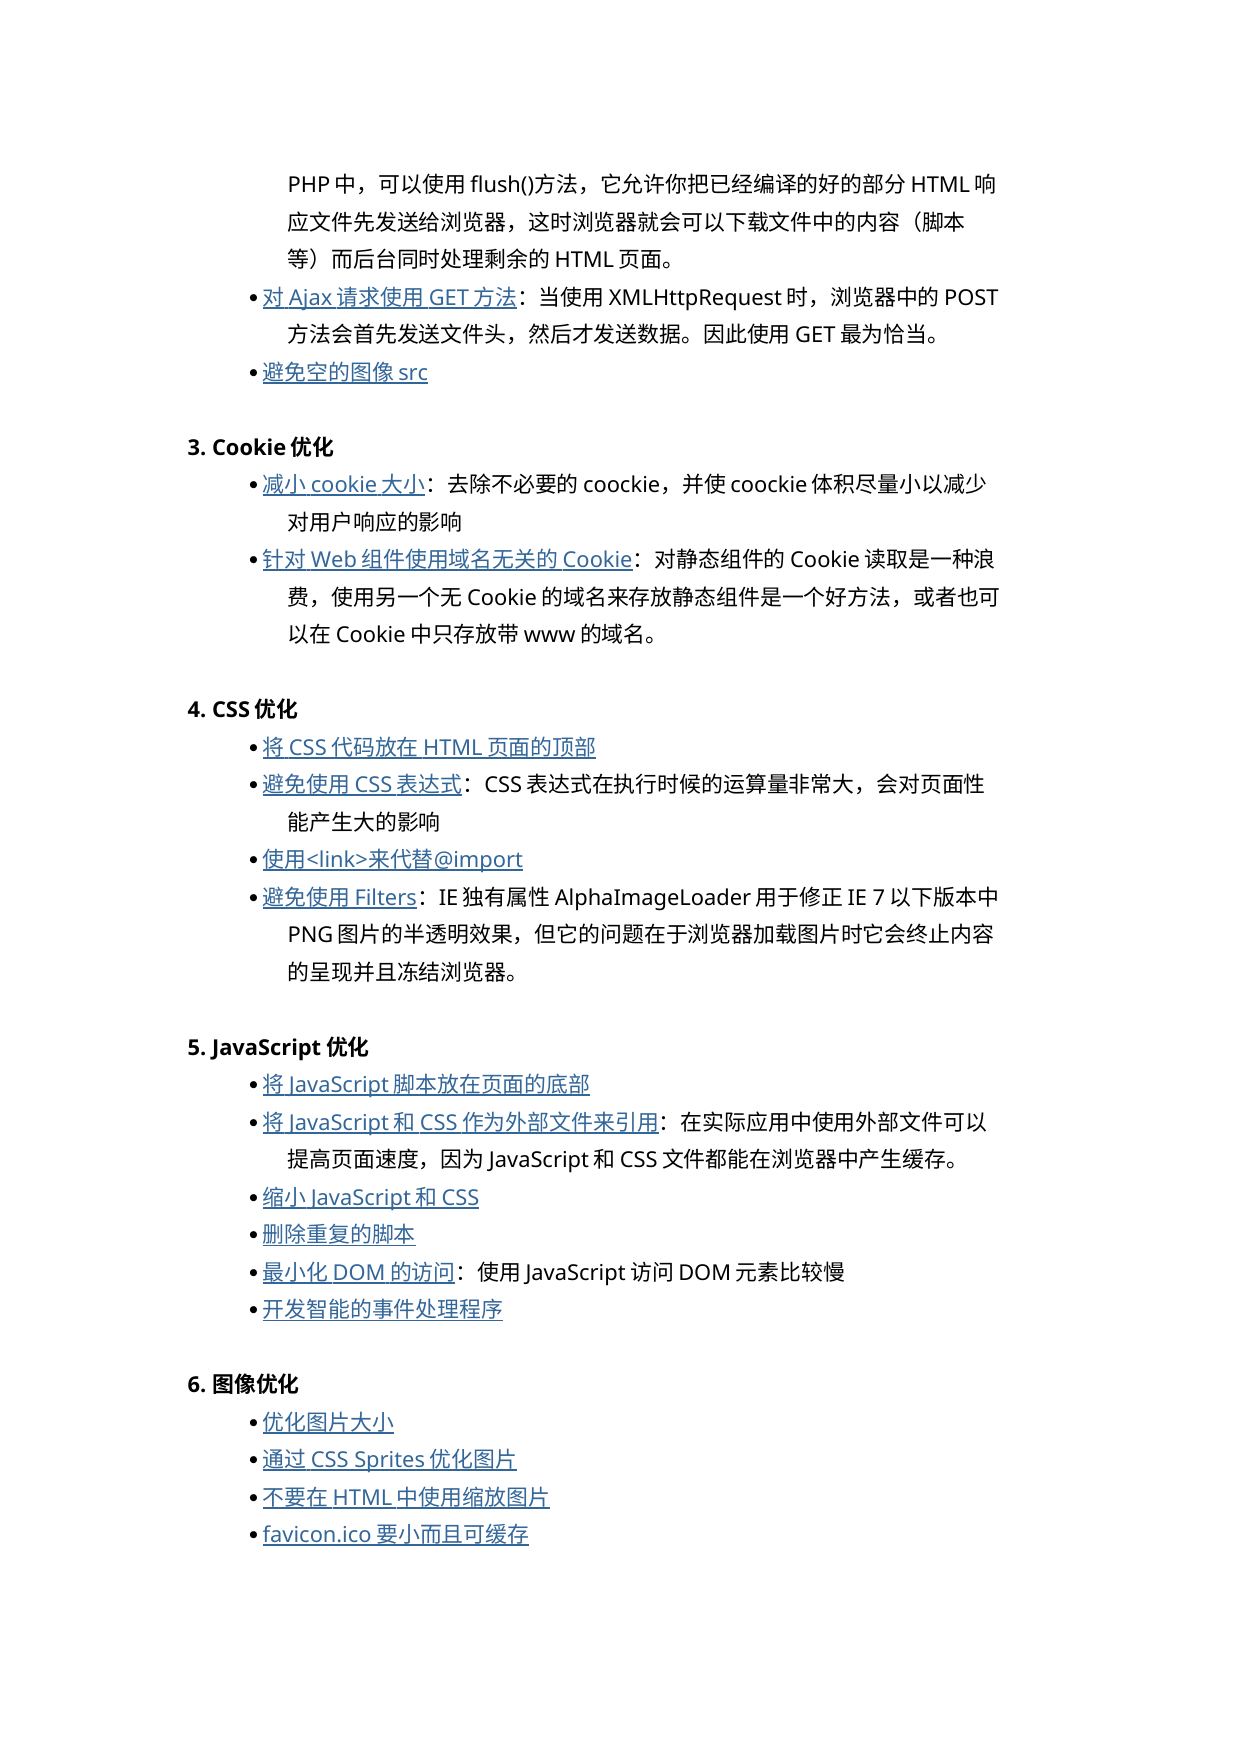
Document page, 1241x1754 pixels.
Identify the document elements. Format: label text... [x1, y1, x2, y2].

list 减小cookie大小：去除不必要的coockie，并使coockie体积尽量小以减少对用户响应的影响 [250, 464, 1003, 539]
list 优化图片大小 [250, 1402, 1003, 1439]
list 不要在HTML中使用缩放图片 [250, 1477, 1003, 1514]
text 6. 图像优化 [187, 1327, 1053, 1402]
list 避免空的图像src [250, 352, 1003, 389]
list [250, 164, 1003, 277]
list 避免使用CSS表达式：CSS表达式在执行时候的运算量非常大，会对页面性能产生大的影响 [250, 764, 1003, 839]
list 缩小JavaScript和CSS [250, 1177, 1003, 1214]
list 将JavaScript脚本放在页面的底部 [250, 1064, 1003, 1102]
list favicon.ico要小而且可缓存 [250, 1514, 1003, 1552]
list 将CSS代码放在HTML页面的顶部 [250, 727, 1003, 764]
text 4. CSS优化 [187, 652, 1053, 727]
list 将JavaScript和CSS作为外部文件来引用：在实际应用中使用外部文件可以提高页面速度，因为JavaScript和CSS文件都能在浏览器中产生缓存。 [250, 1102, 1003, 1177]
list 避免使用Filters：IE独有属性AlphaImageLoader用于修正IE 7以下版本中PNG图片的半透明效果，但它的问题在于浏览器加载图片时它会终止内容的呈现并且冻结浏览器。 [250, 877, 1003, 989]
list 最小化DOM的访问：使用JavaScript访问DOM元素比较慢 [250, 1252, 1003, 1289]
list 删除重复的脚本 [250, 1214, 1003, 1252]
list 开发智能的事件处理程序 [250, 1289, 1003, 1327]
text 3. Cookie优化 [187, 389, 1053, 464]
list 通过CSS Sprites优化图片 [250, 1439, 1003, 1477]
text 5. JavaScript优化 [187, 989, 1053, 1064]
list 对Ajax请求使用GET方法：当使用XMLHttpRequest时，浏览器中的POST方法会首先发送文件头，然后才发送数据。因此使用GET最为恰当。 [250, 277, 1003, 352]
list 针对Web组件使用域名无关的Cookie：对静态组件的Cookie读取是一种浪费，使用另一个无Cookie的域名来存放静态组件是一个好方法，或者也可以在Cookie中只存放带www的域名。 [250, 539, 1003, 652]
list 使用<link>来代替@import [250, 839, 1003, 877]
